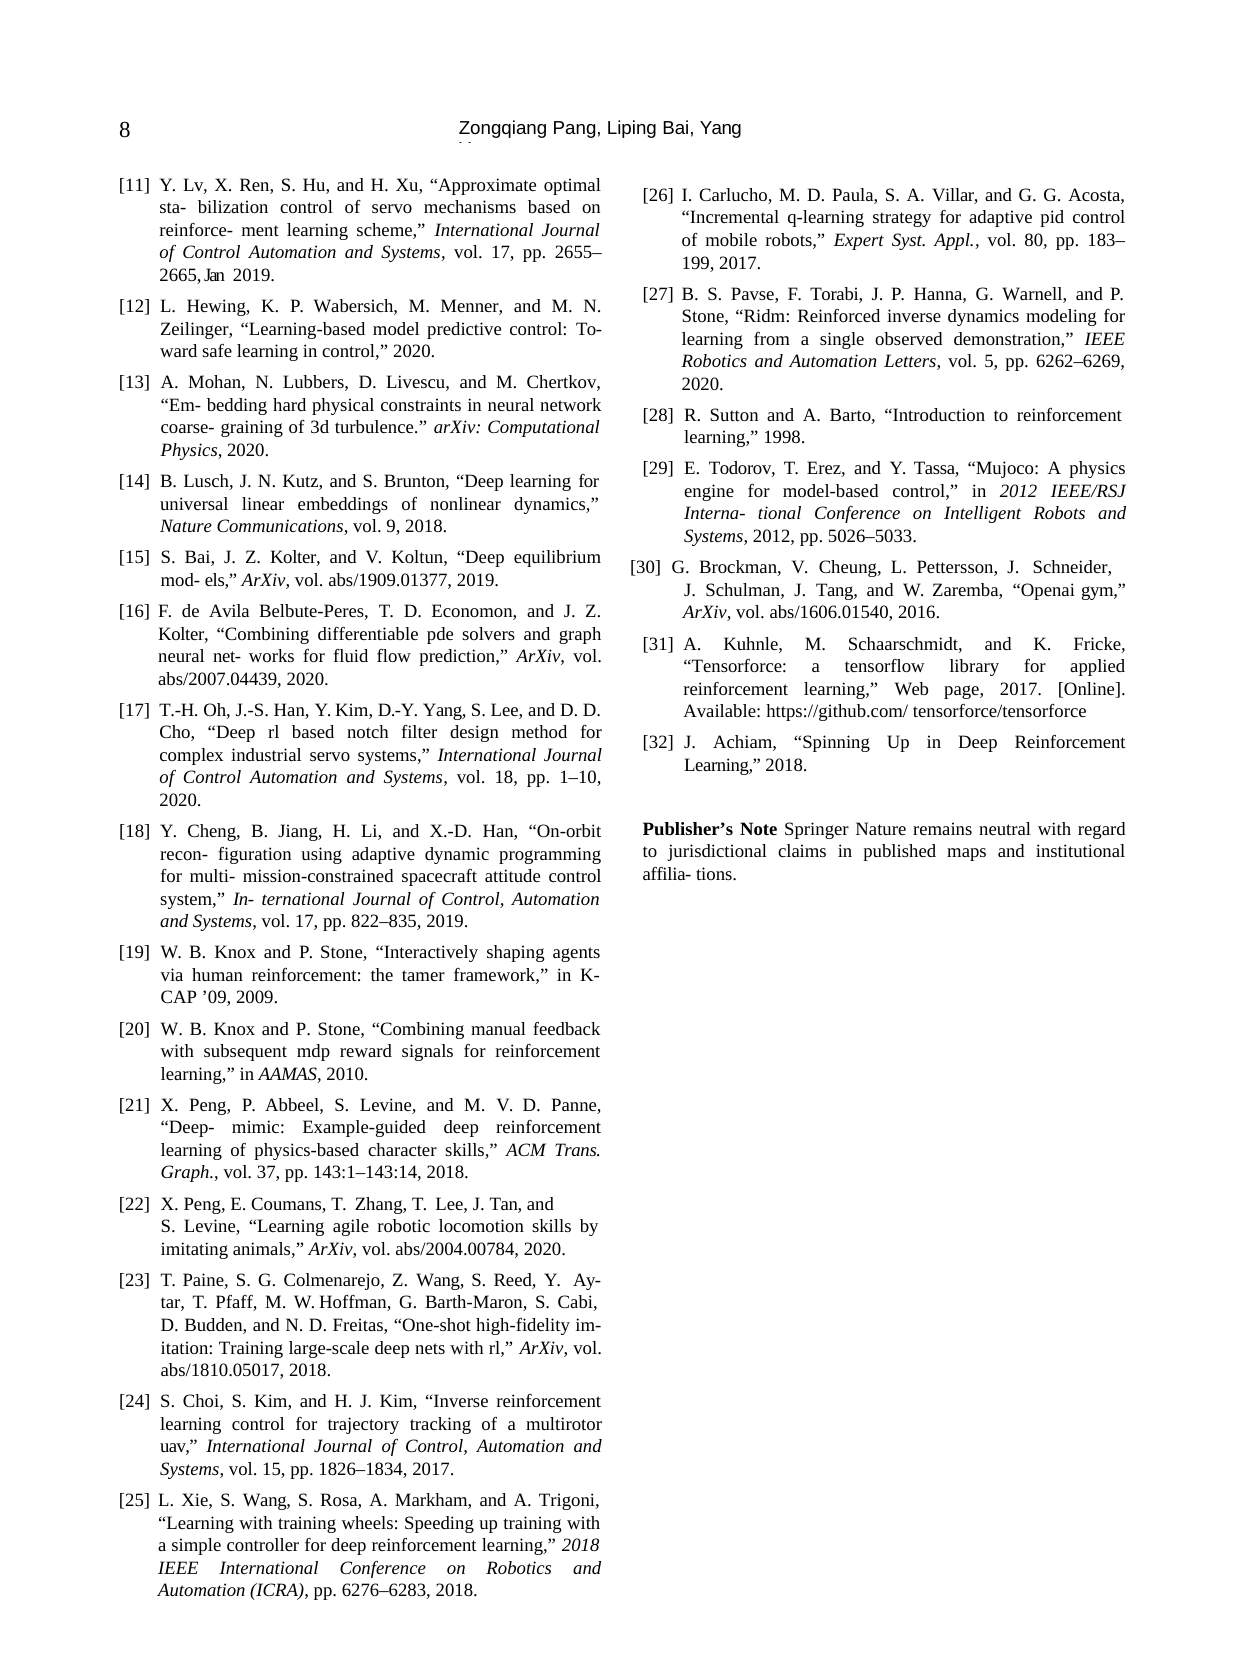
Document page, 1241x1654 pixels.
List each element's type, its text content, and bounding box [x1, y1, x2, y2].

list L. Xie, S. Wang, S. Rosa, A. Markham, and A. Trigoni, “Learning with training wheels: Speeding up training with a simple controller for deep reinforcement learning,” 2018 IEEE International Conference on Robotics and Automation (ICRA), pp. 6276–6283, 2018. [119, 1489, 601, 1601]
list X. Peng, E. Coumans, T. Zhang, T. Lee, J. Tan, and [119, 1192, 606, 1214]
list L. Hewing, K. P. Wabersich, M. Menner, and M. N. Zeilinger, “Learning-based model predictive control: To- ward safe learning in control,” 2020. [119, 295, 602, 362]
list T.-H. Oh, J.-S. Han, Y. Kim, D.-Y. Yang, S. Lee, and D. D. Cho, “Deep rl based notch filter design method for complex industrial servo systems,” International Journal of Control Automation and Systems, vol. 18, pp. 1–10, 2020. [119, 698, 602, 811]
list E. Todorov, T. Erez, and Y. Tassa, “Mujoco: A physics engine for model-based control,” in 2012 IEEE/RSJ Interna- tional Conference on Intelligent Robots and Systems, 2012, pp. 5026–5033. [642, 457, 1126, 546]
text D. Budden, and N. D. Freitas, “One-shot high-fidelity im- itation: Training large-scale deep nets with rl,” ArXiv, vol. abs/1810.05017, 2018. [160, 1314, 602, 1381]
list G. Brockman, V. Cheung, L. Pettersson, J. Schneider, [630, 556, 1125, 577]
list S. Choi, S. Kim, and H. J. Kim, “Inverse reinforcement learning control for trajectory tracking of a multirotor uav,” International Journal of Control, Automation and Systems, vol. 15, pp. 1826–1834, 2017. [119, 1390, 602, 1479]
list A. Kuhnle, M. Schaarschmidt, and K. Fricke, “Tensorforce: a tensorflow library for applied reinforcement learning,” Web page, 2017. [Online]. Available: https://github.com/ tensorforce/tensorforce [642, 633, 1126, 722]
list Y. Cheng, B. Jiang, H. Li, and X.-D. Han, “On-orbit recon- figuration using adaptive dynamic programming for multi- mission-constrained spacecraft attitude control system,” In- ternational Journal of Control, Automation and Systems, vol. 17, pp. 822–835, 2019. [119, 820, 602, 932]
list R. Sutton and A. Barto, “Introduction to reinforcement learning,” 1998. [642, 404, 1123, 448]
list W. B. Knox and P. Stone, “Combining manual feedback with subsequent mdp reward signals for reinforcement learning,” in AAMAS, 2010. [119, 1017, 601, 1084]
list W. B. Knox and P. Stone, “Interactively shaping agents via human reinforcement: the tamer framework,” in K-CAP ’09, 2009. [119, 941, 601, 1008]
list J. Achiam, “Spinning Up in Deep Reinforcement Learning,” 2018. [642, 731, 1126, 775]
list F. de Avila Belbute-Peres, T. D. Economon, and J. Z. Kolter, “Combining differentiable pde solvers and graph neural net- works for fluid flow prediction,” ArXiv, vol. abs/2007.04439, 2020. [119, 600, 602, 689]
list Y. Lv, X. Ren, S. Hu, and H. Xu, “Approximate optimal sta- bilization control of servo mechanisms based on reinforce- ment learning scheme,” International Journal of Control Automation and Systems, vol. 17, pp. 2655–2665, Jan 2019. [119, 174, 602, 286]
text S. Levine, “Learning agile robotic locomotion skills by imitating animals,” ArXiv, vol. abs/2004.00784, 2020. [160, 1215, 599, 1259]
text Publisher’s Note Springer Nature remains neutral with regard to jurisdictional claims in published maps and institutional affilia- tions. [642, 818, 1126, 884]
list B. Lusch, J. N. Kutz, and S. Brunton, “Deep learning for universal linear embeddings of nonlinear dynamics,” Nature Communications, vol. 9, 2018. [119, 470, 599, 537]
list X. Peng, P. Abbeel, S. Levine, and M. V. D. Panne, “Deep- mimic: Example-guided deep reinforcement learning of physics-based character skills,” ACM Trans. Graph., vol. 37, pp. 143:1–143:14, 2018. [119, 1094, 602, 1183]
text J. Schulman, J. Tang, and W. Zaremba, “Openai gym,” [630, 578, 1126, 600]
list S. Bai, J. Z. Kolter, and V. Koltun, “Deep equilibrium mod- els,” ArXiv, vol. abs/1909.01377, 2019. [119, 546, 602, 590]
list B. S. Pavse, F. Torabi, J. P. Hanna, G. Warnell, and P. Stone, “Ridm: Reinforced inverse dynamics modeling for learning from a single observed demonstration,” IEEE Robotics and Automation Letters, vol. 5, pp. 6262–6269, 2020. [642, 282, 1125, 394]
text ArXiv, vol. abs/1606.01540, 2016. [683, 601, 1186, 623]
list T. Paine, S. G. Colmenarejo, Z. Wang, S. Reed, Y. Ay- tar, T. Pfaff, M. W. Hoffman, G. Barth-Maron, S. Cabi, [119, 1269, 602, 1313]
list I. Carlucho, M. D. Paula, S. A. Villar, and G. G. Acosta, “Incremental q-learning strategy for adaptive pid control of mobile robots,” Expert Syst. Appl., vol. 80, pp. 183–199, 2017. [642, 184, 1125, 273]
